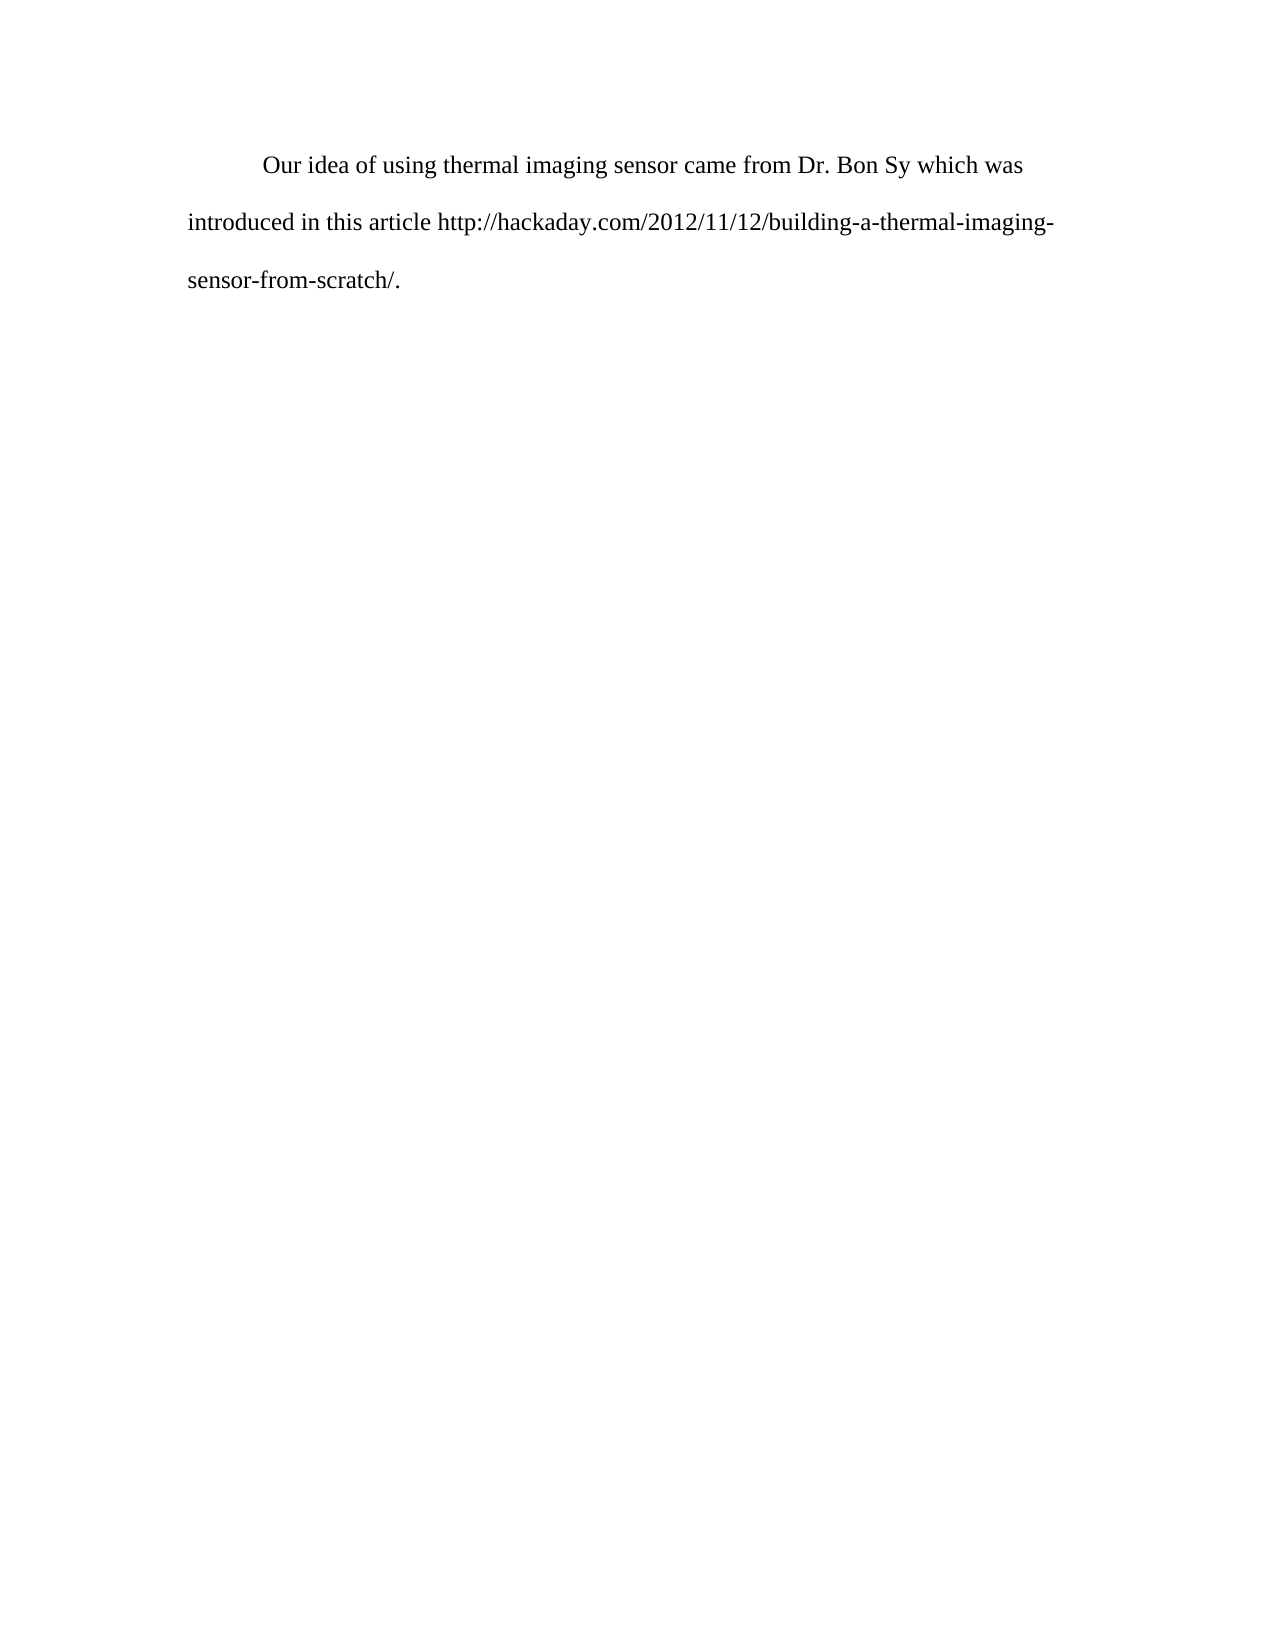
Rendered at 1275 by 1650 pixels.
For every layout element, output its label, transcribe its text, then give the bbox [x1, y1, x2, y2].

text Our idea of using thermal imaging sensor came from Dr. Bon Sy which was introduced in this article http://hackaday.com/2012/11/12/building-a-thermal-imaging-sensor-from-scratch/. [187, 150, 1087, 294]
